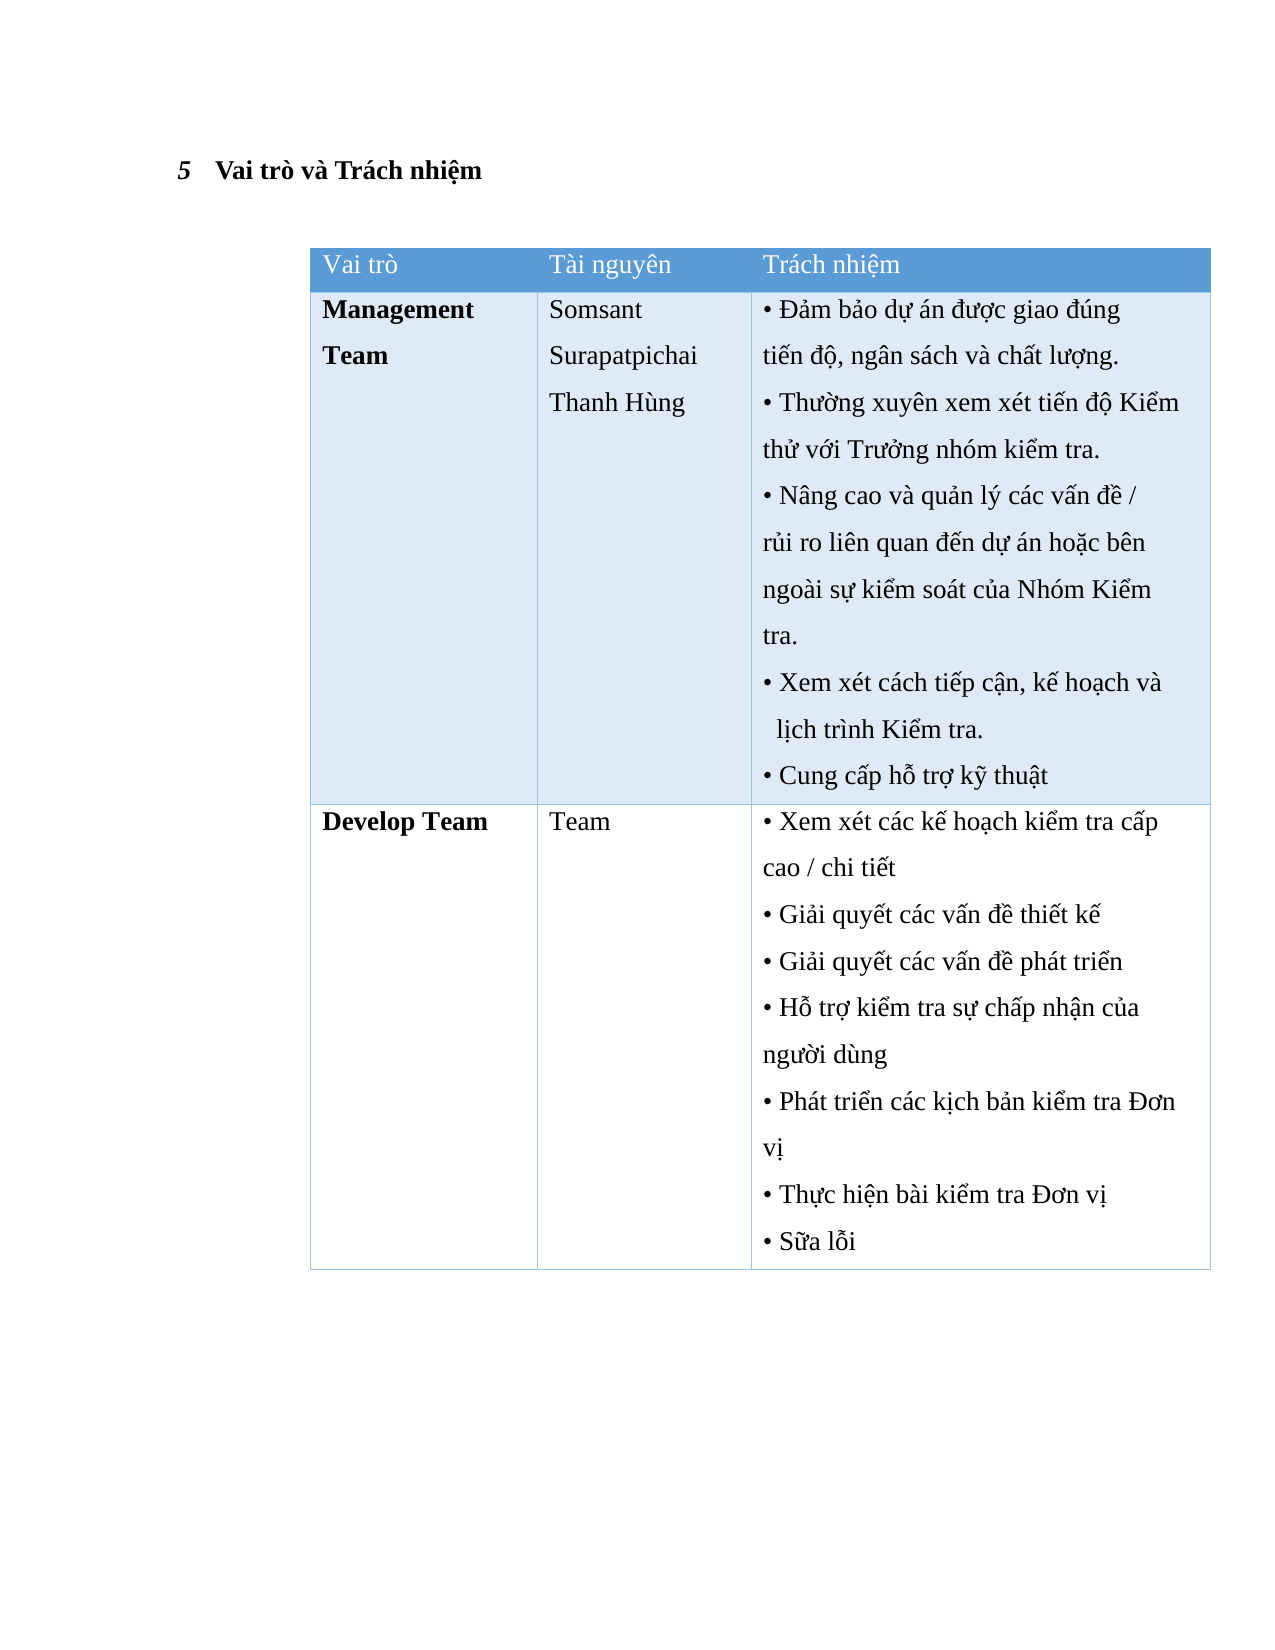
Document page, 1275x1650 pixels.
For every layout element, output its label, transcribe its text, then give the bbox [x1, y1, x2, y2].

table_cell Management Team [311, 293, 537, 804]
table_cell Somsant Surapatpichai Thanh Hùng [538, 293, 751, 804]
table_cell Team [538, 805, 751, 1269]
table_header Vai trò [311, 249, 537, 292]
table_cell • Đảm bảo dự án được giao đúng tiến độ, ngân sách và chất lượng. • Thường xuyên xem xét tiến độ Kiểm thử với Trưởng nhóm kiểm tra. • Nâng cao và quản lý các vấn đề / rủi ro liên quan đến dự án hoặc bên ngoài sự kiểm soát của Nhóm Kiểm tra. • Xem xét cách tiếp cận, kế hoạch và lịch trình Kiểm tra. • Cung cấp hỗ trợ kỹ thuật [752, 293, 1210, 804]
table_header Tài nguyên [538, 249, 751, 292]
table_cell • Xem xét các kế hoạch kiểm tra cấp cao / chi tiết • Giải quyết các vấn đề thiết kế • Giải quyết các vấn đề phát triển • Hỗ trợ kiểm tra sự chấp nhận của người dùng • Phát triển các kịch bản kiểm tra Đơn vị • Thực hiện bài kiểm tra Đơn vị • Sữa lỗi [752, 805, 1210, 1269]
table_cell Develop Team [311, 805, 537, 1269]
table_header Trách nhiệm [752, 249, 1210, 292]
subtitle Vai trò và Trách nhiệm [177, 154, 1169, 185]
